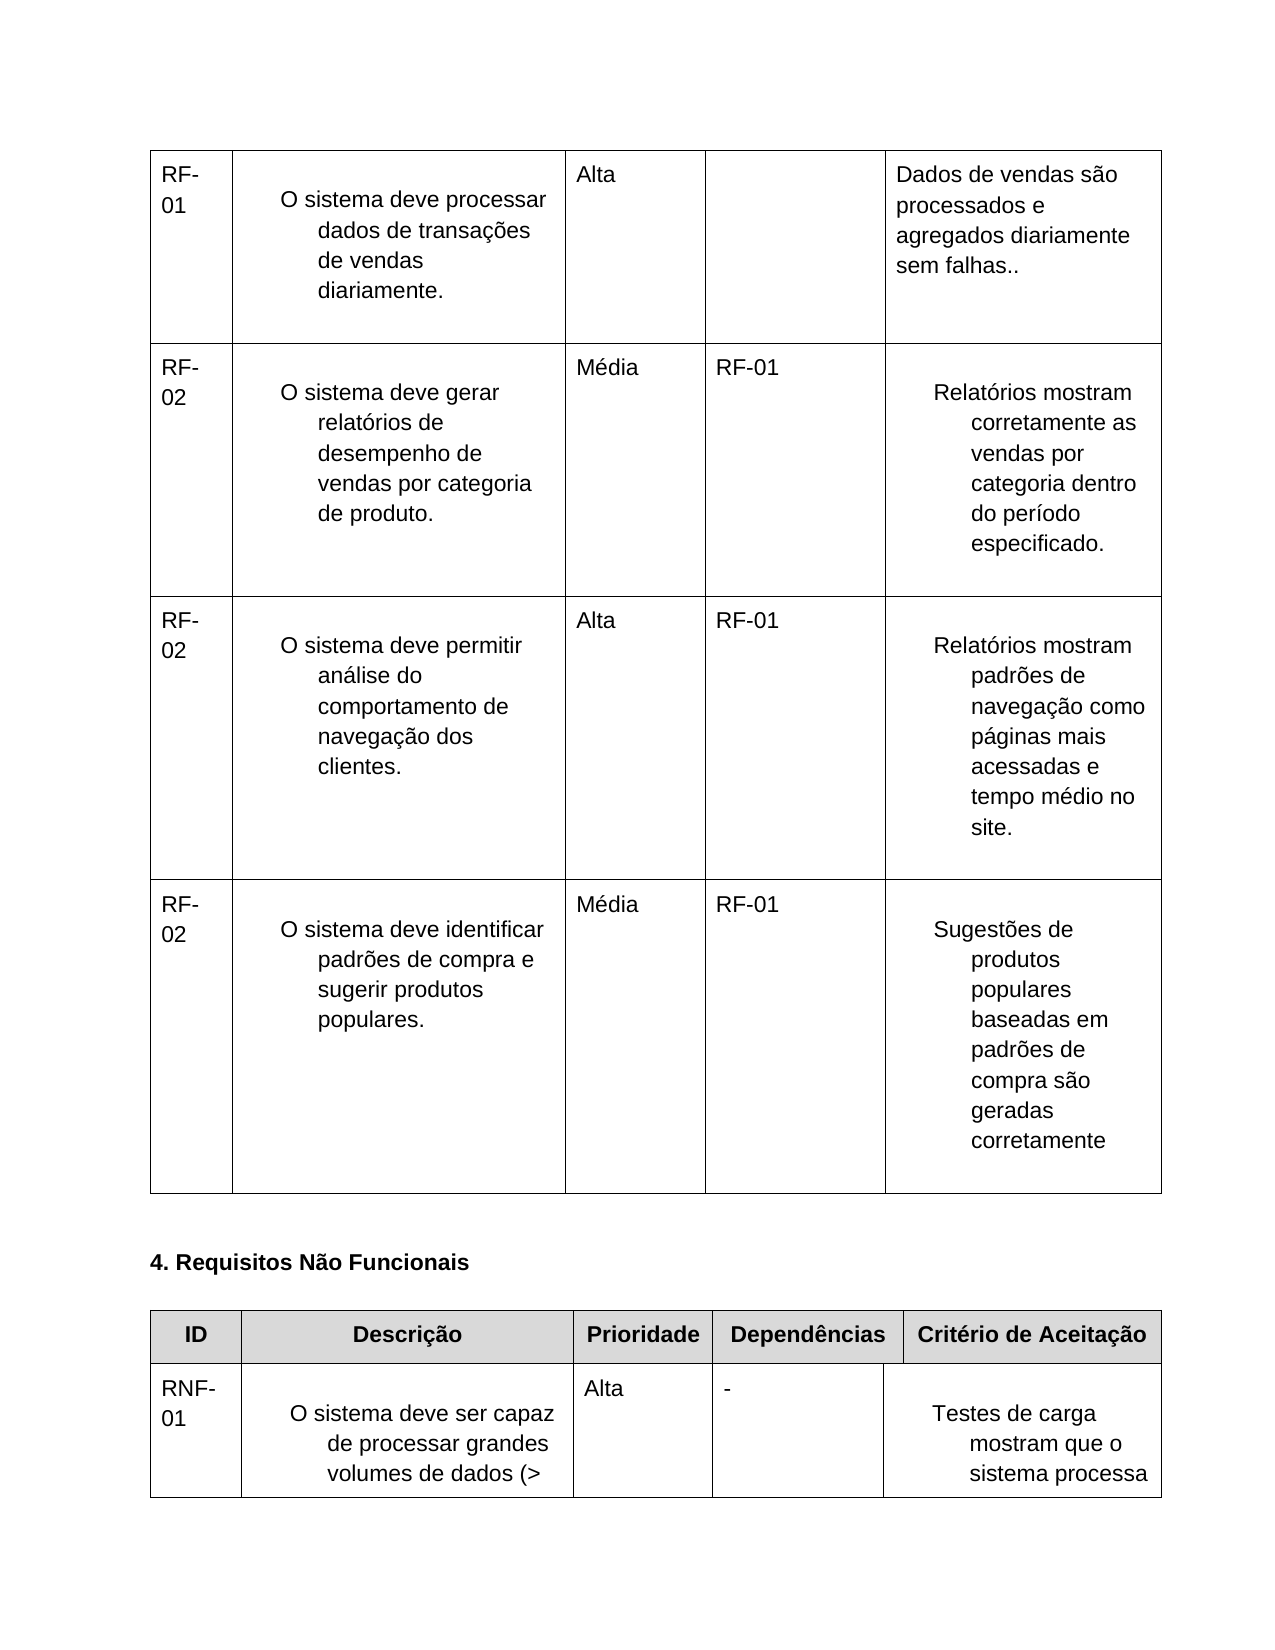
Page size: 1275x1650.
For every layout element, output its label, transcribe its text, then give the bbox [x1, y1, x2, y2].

table_cell O sistema deve identificar padrões de compra e sugerir produtos populares. [233, 880, 565, 1193]
table_cell O sistema deve permitir análise do comportamento de navegação dos clientes. [233, 597, 565, 879]
table_cell RF-01 [706, 597, 885, 879]
subtitle 4. Requisitos Não Funcionais [150, 1249, 1125, 1275]
table_cell RF-02 [151, 880, 232, 1193]
table_cell RF-02 [151, 597, 232, 879]
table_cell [242, 1364, 573, 1497]
table_cell O sistema deve gerar relatórios de desempenho de vendas por categoria de produto. [233, 344, 565, 596]
table_header ID [151, 1311, 241, 1363]
table_cell [706, 151, 885, 343]
table_header Prioridade [574, 1311, 712, 1363]
table_header Critério de Aceitação [904, 1311, 1161, 1363]
table_cell - [713, 1364, 883, 1497]
table_cell Sugestões de produtos populares baseadas em padrões de compra são geradas corretamente [886, 880, 1161, 1193]
table_cell RNF-01 [151, 1364, 241, 1497]
table_cell O sistema deve processar dados de transações de vendas diariamente. [233, 151, 565, 343]
table_cell Média [566, 344, 705, 596]
table_cell Relatórios mostram padrões de navegação como páginas mais acessadas e tempo médio no site. [886, 597, 1161, 879]
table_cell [884, 1364, 1161, 1497]
table_cell RF-01 [706, 344, 885, 596]
table_cell RF-02 [151, 344, 232, 596]
table_cell RF-01 [706, 880, 885, 1193]
table_header Dependências [713, 1311, 903, 1363]
table_cell Alta [574, 1364, 712, 1497]
table_cell Alta [566, 151, 705, 343]
table_cell RF-01 [151, 151, 232, 343]
table_cell Alta [566, 597, 705, 879]
table_header Descrição [242, 1311, 573, 1363]
table_cell Dados de vendas são processados e agregados diariamente sem falhas.. [886, 151, 1161, 343]
table_cell Relatórios mostram corretamente as vendas por categoria dentro do período especificado. [886, 344, 1161, 596]
table_cell Média [566, 880, 705, 1193]
